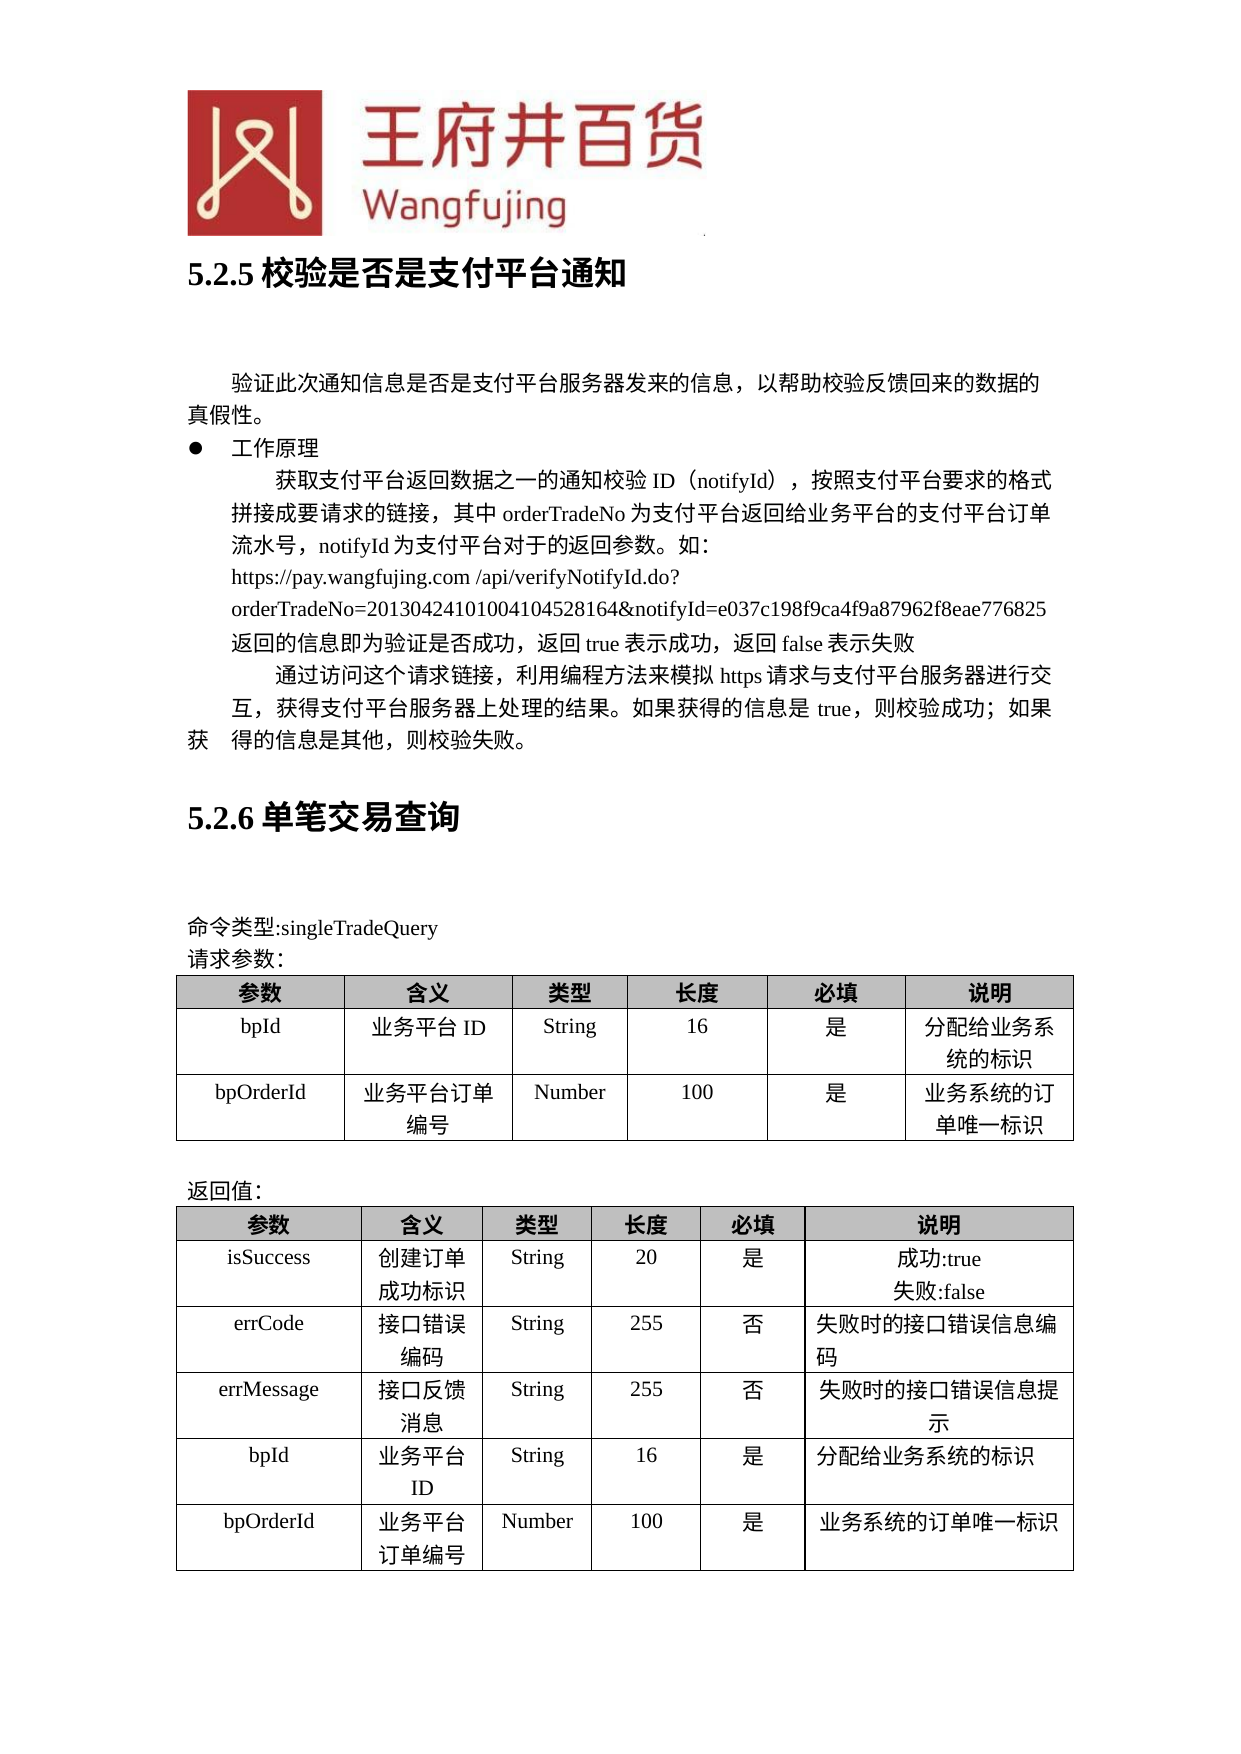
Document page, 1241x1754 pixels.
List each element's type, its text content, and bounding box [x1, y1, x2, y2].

table_header 长度 [628, 976, 767, 1008]
text 验证此次通知信息是否是支付平台服务器发来的信息，以帮助校验反馈回来的数据的 [187, 365, 1053, 398]
text 请求参数： [187, 942, 1053, 974]
table_cell 100 [592, 1505, 700, 1570]
table_cell 是 [701, 1241, 804, 1306]
table_cell bpId [177, 1009, 344, 1074]
table_cell 业务系统的订单唯一标识 [806, 1505, 1073, 1570]
table_cell String [483, 1241, 591, 1306]
table_cell Number [483, 1505, 591, 1570]
table_cell 分配给业务系统的标识 [906, 1009, 1073, 1074]
table_cell 255 [592, 1373, 700, 1438]
table_cell 失败时的接口错误信息编码 [806, 1307, 1073, 1372]
table_header 参数 [177, 1207, 361, 1240]
text 命令类型:singleTradeQuery [187, 909, 1053, 942]
table_cell 100 [628, 1075, 767, 1140]
table_cell 接口反馈消息 [362, 1373, 482, 1438]
table_cell 是 [701, 1439, 804, 1504]
table_header 含义 [345, 976, 512, 1008]
table_cell 业务系统的订单唯一标识 [906, 1075, 1073, 1140]
table_cell 失败时的接口错误信息提示 [806, 1373, 1073, 1438]
table_cell 成功:true 失败:false [806, 1241, 1073, 1306]
table_cell 是 [768, 1009, 905, 1074]
table_cell 16 [592, 1439, 700, 1504]
table_cell 业务平台订单编号 [345, 1075, 512, 1140]
text 通过访问这个请求链接，利用编程方法来模拟https请求与支付平台服务器进行交 互，获得支付平台服务器上处理的结果。如果获得的信息是true，则校验成功；如果获 得的信息是其他，则校验失败。 [187, 658, 1053, 755]
table_header 含义 [362, 1207, 482, 1240]
table_cell 否 [701, 1373, 804, 1438]
table_header 说明 [806, 1207, 1073, 1240]
list 工作原理 [187, 430, 1053, 463]
text 真假性。 [187, 398, 1053, 430]
table_cell bpId [177, 1439, 361, 1504]
table_cell bpOrderId [177, 1075, 344, 1140]
picture [187, 90, 707, 236]
table_cell 255 [592, 1307, 700, 1372]
list https://pay.wangfujing.com /api/verifyNotifyId.do? orderTradeNo=20130424101004104528164&notifyId=e037c198f9ca4f9a87962f8eae776825 [231, 560, 1053, 625]
table_cell 分配给业务系统的标识 [806, 1439, 1073, 1504]
table_cell bpOrderId [177, 1505, 361, 1570]
table_cell String [483, 1439, 591, 1504]
table_cell 业务平台ID [345, 1009, 512, 1074]
table_cell 16 [628, 1009, 767, 1074]
table_cell 创建订单成功标识 [362, 1241, 482, 1306]
table_cell errMessage [177, 1373, 361, 1438]
table_header 长度 [592, 1207, 700, 1240]
subtitle 5.2.6单笔交易查询 [187, 782, 1053, 847]
table_cell isSuccess [177, 1241, 361, 1306]
table_cell 是 [701, 1505, 804, 1570]
text 返回的信息即为验证是否成功，返回true表示成功，返回false表示失败 [187, 625, 1053, 658]
table_cell errCode [177, 1307, 361, 1372]
table_header 说明 [906, 976, 1073, 1008]
table_cell 接口错误编码 [362, 1307, 482, 1372]
table_cell 业务平台ID [362, 1439, 482, 1504]
text 返回值： [187, 1174, 1053, 1206]
table_cell 否 [701, 1307, 804, 1372]
table_header 类型 [483, 1207, 591, 1240]
table_cell String [483, 1307, 591, 1372]
subtitle 5.2.5校验是否是支付平台通知 [187, 238, 1053, 303]
table_cell Number [513, 1075, 627, 1140]
table_header 参数 [177, 976, 344, 1008]
table_header 类型 [513, 976, 627, 1008]
table_cell 业务平台订单编号 [362, 1505, 482, 1570]
table_header 必填 [701, 1207, 804, 1240]
table_cell 是 [768, 1075, 905, 1140]
table_cell 20 [592, 1241, 700, 1306]
table_cell String [483, 1373, 591, 1438]
table_cell String [513, 1009, 627, 1074]
list 获取支付平台返回数据之一的通知校验ID（notifyId），按照支付平台要求的格式拼接成要请求的链接，其中orderTradeNo为支付平台返回给业务平台的支付平台订单流水号，notifyId为支付平台对于的返回参数。如： [231, 463, 1053, 560]
table_header 必填 [768, 976, 905, 1008]
